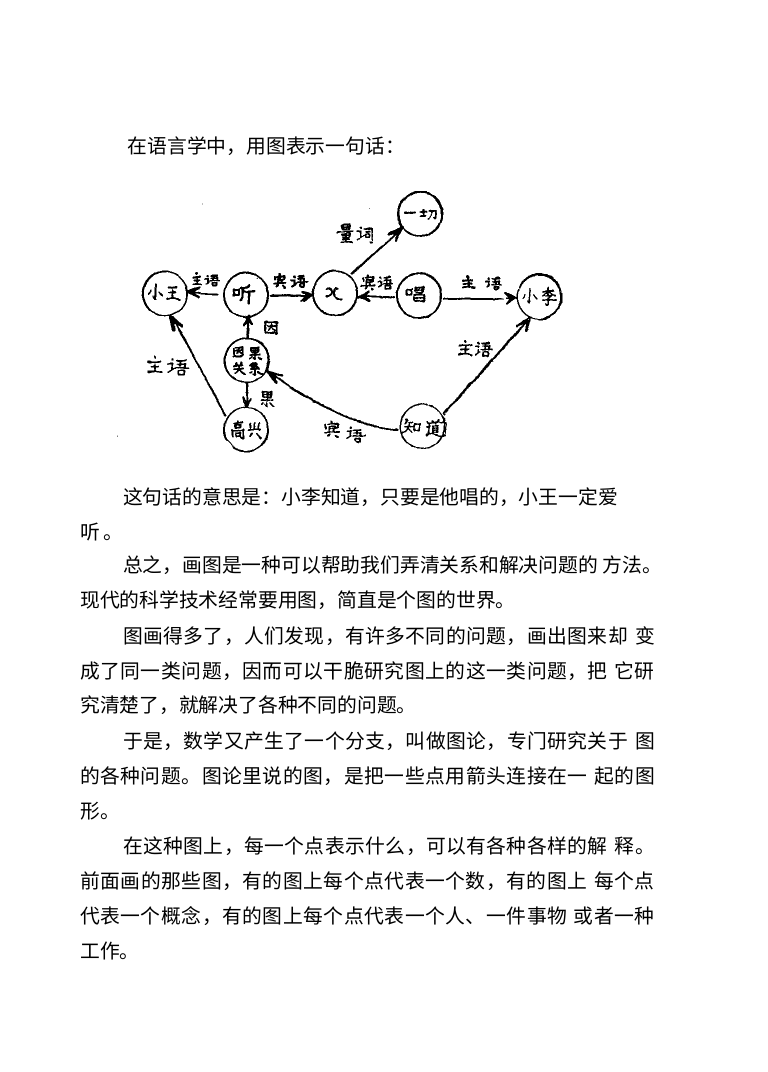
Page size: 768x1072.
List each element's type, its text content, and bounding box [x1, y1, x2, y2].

text 听 。 [80, 524, 716, 544]
picture [110, 173, 566, 462]
text 这句话的意思是：小李知道，只要是他唱的，小王一定爱 [123, 489, 716, 509]
text 于是，数学又产生了一个分支，叫做图论，专门研究关于 图的各种问题。图论里说的图，是把一些点用箭头连接在一 起的图形。 [80, 720, 654, 825]
text 图画得多了，人们发现，有许多不同的问题，画出图来却 变成了同一类问题，因而可以干脆研究图上的这一类问题，把 它研究清楚了，就解决了各种不同的问题。 [80, 615, 654, 720]
text 总之，画图是一种可以帮助我们弄清关系和解决问题的 方法。现代的科学技术经常要用图，简直是个图的世界。 [80, 544, 654, 615]
text 在语言学中，用图表示一句话： [127, 138, 716, 158]
text 在这种图上，每一个点表示什么，可以有各种各样的解 释。前面画的那些图，有的图上每个点代表一个数，有的图上 每个点代表一个概念，有的图上每个点代表一个人、一件事物 或者一种工作。 [80, 825, 654, 966]
